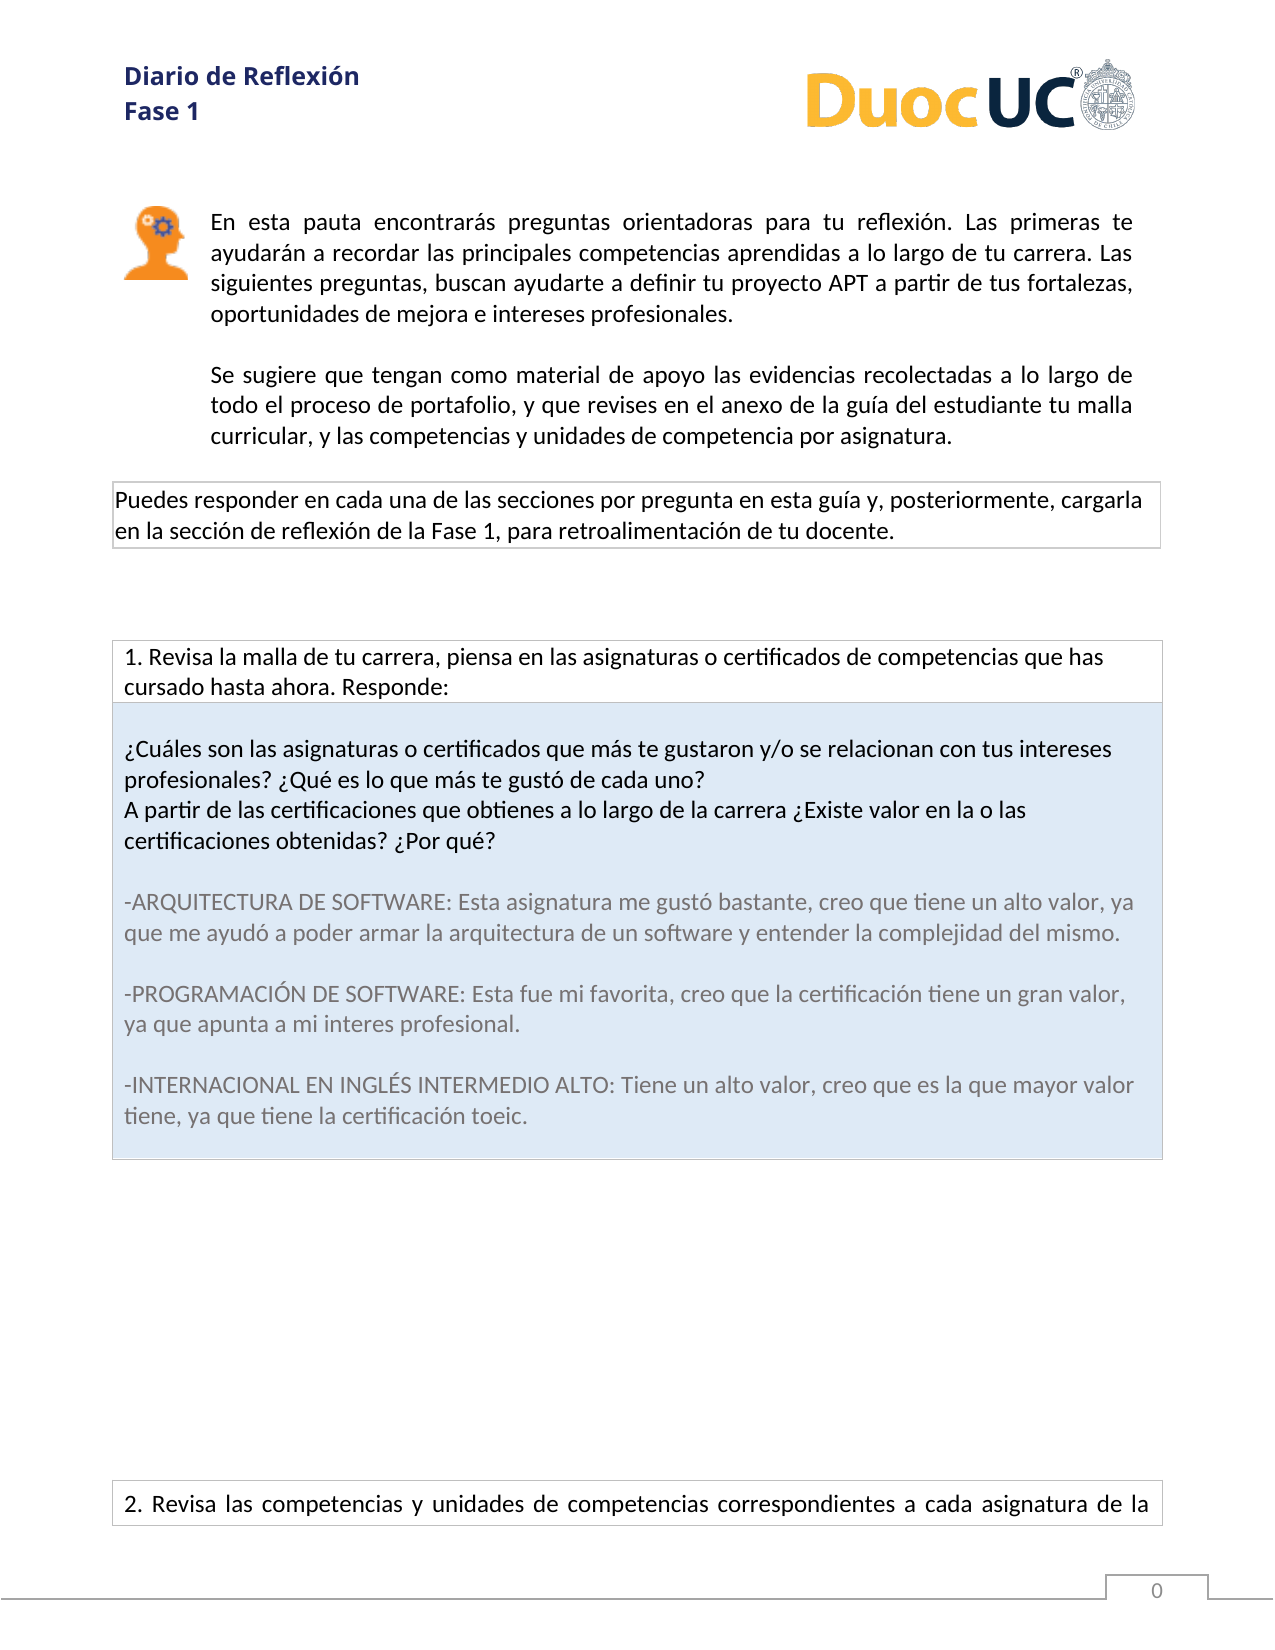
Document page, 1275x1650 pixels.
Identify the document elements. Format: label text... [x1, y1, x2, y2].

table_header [113, 1481, 1162, 1525]
table_header 1. Revisa la malla de tu carrera, piensa en las asignaturas o certificados de competencias que has cursado hasta ahora. Responde: [113, 641, 1162, 702]
table_header Puedes responder en cada una de las secciones por pregunta en esta guía y, posteriormente, cargarla en la sección de reflexión de la Fase 1, para retroalimentación de tu docente. [114, 483, 1160, 547]
table_header [112, 207, 199, 451]
picture [807, 59, 1135, 130]
table_cell ¿Cuáles son las asignaturas o certificados que más te gustaron y/o se relacionan con tus intereses profesionales? ¿Qué es lo que más te gustó de cada uno? A partir de las certificaciones que obtienes a lo largo de la carrera ¿Existe valor en la o las certificaciones obtenidas? ¿Por qué? -ARQUITECTURA DE SOFTWARE: Esta asignatura me gustó bastante, creo que tiene un alto valor, ya que me ayudó a poder armar la arquitectura de un software y entender la complejidad del mismo. -PROGRAMACIÓN DE SOFTWARE: Esta fue mi favorita, creo que la certificación tiene un gran valor, ya que apunta a mi interes profesional. -INTERNACIONAL EN INGLÉS INTERMEDIO ALTO: Tiene un alto valor, creo que es la que mayor valor tiene, ya que tiene la certificación toeic. [113, 703, 1162, 1158]
table_header En esta pauta encontrarás preguntas orientadoras para tu reflexión. Las primeras te ayudarán a recordar las principales competencias aprendidas a lo largo de tu carrera. Las siguientes preguntas, buscan ayudarte a definir tu proyecto APT a partir de tus fortalezas, oportunidades de mejora e intereses profesionales. Se sugiere que tengan como material de apoyo las evidencias recolectadas a lo largo de todo el proceso de portafolio, y que revises en el anexo de la guía del estudiante tu malla curricular, y las competencias y unidades de competencia por asignatura. [199, 207, 1146, 451]
